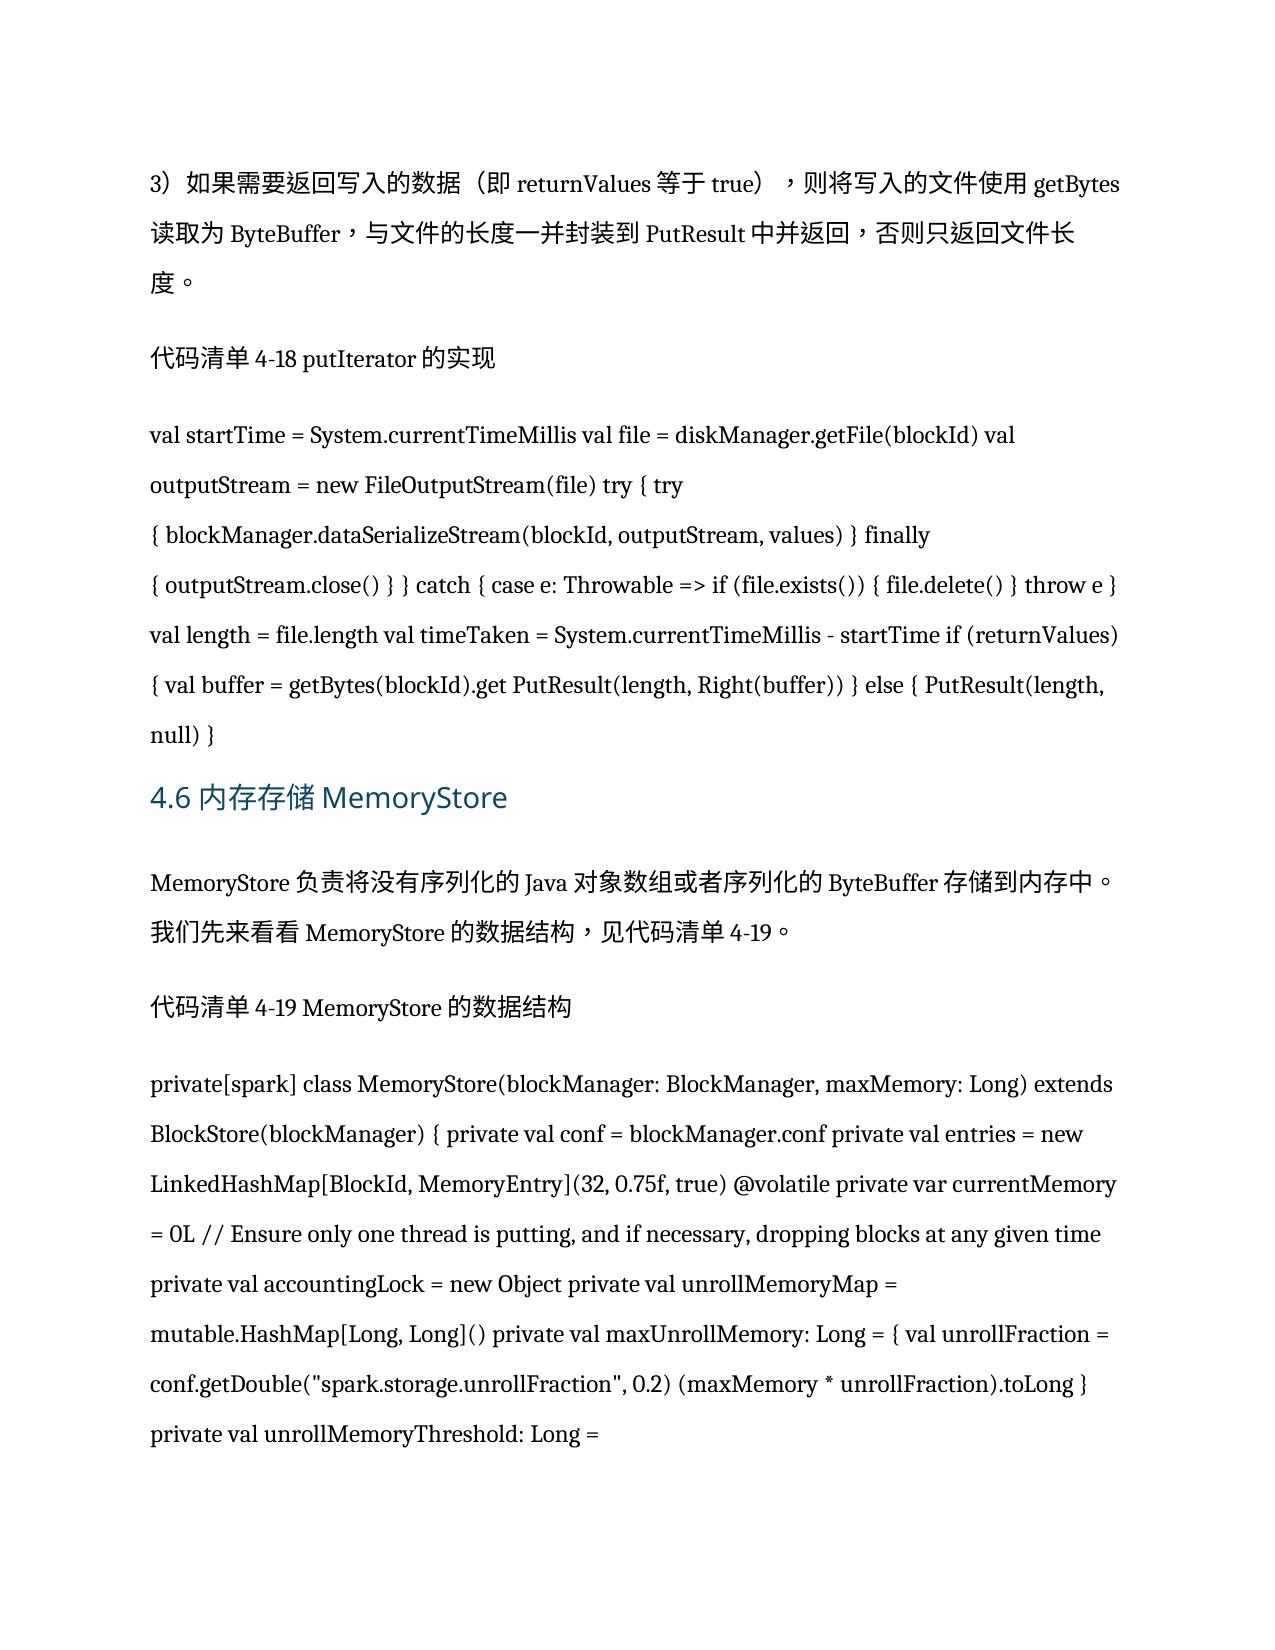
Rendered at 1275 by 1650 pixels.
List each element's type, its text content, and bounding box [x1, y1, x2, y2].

text 3）如果需要返回写入的数据（即returnValues等于true），则将写入的文件使用getBytes读取为ByteBuffer，与文件的长度一并封装到PutResult中并返回，否则只返回文件长度。 [150, 150, 1125, 300]
text 代码清单4-18 putIterator的实现 [150, 325, 1125, 375]
subtitle 4.6 内存存储MemoryStore [150, 775, 1125, 817]
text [150, 1049, 1125, 1449]
text MemoryStore负责将没有序列化的Java对象数组或者序列化的ByteBuffer存储到内存中。我们先来看看MemoryStore的数据结构，见代码清单4-19。 [150, 849, 1125, 949]
text val startTime = System.currentTimeMillis val file = diskManager.getFile(blockId) val outputStream = new FileOutputStream(file) try { try { blockManager.dataSerializeStream(blockId, outputStream, values) } finally { outputStream.close() } } catch { case e: Throwable => if (file.exists()) { file.delete() } throw e } val length = file.length val timeTaken = System.currentTimeMillis - startTime if (returnValues) { val buffer = getBytes(blockId).get PutResult(length, Right(buffer)) } else { PutResult(length, null) } [150, 400, 1125, 750]
text 代码清单4-19 MemoryStore的数据结构 [150, 974, 1125, 1024]
